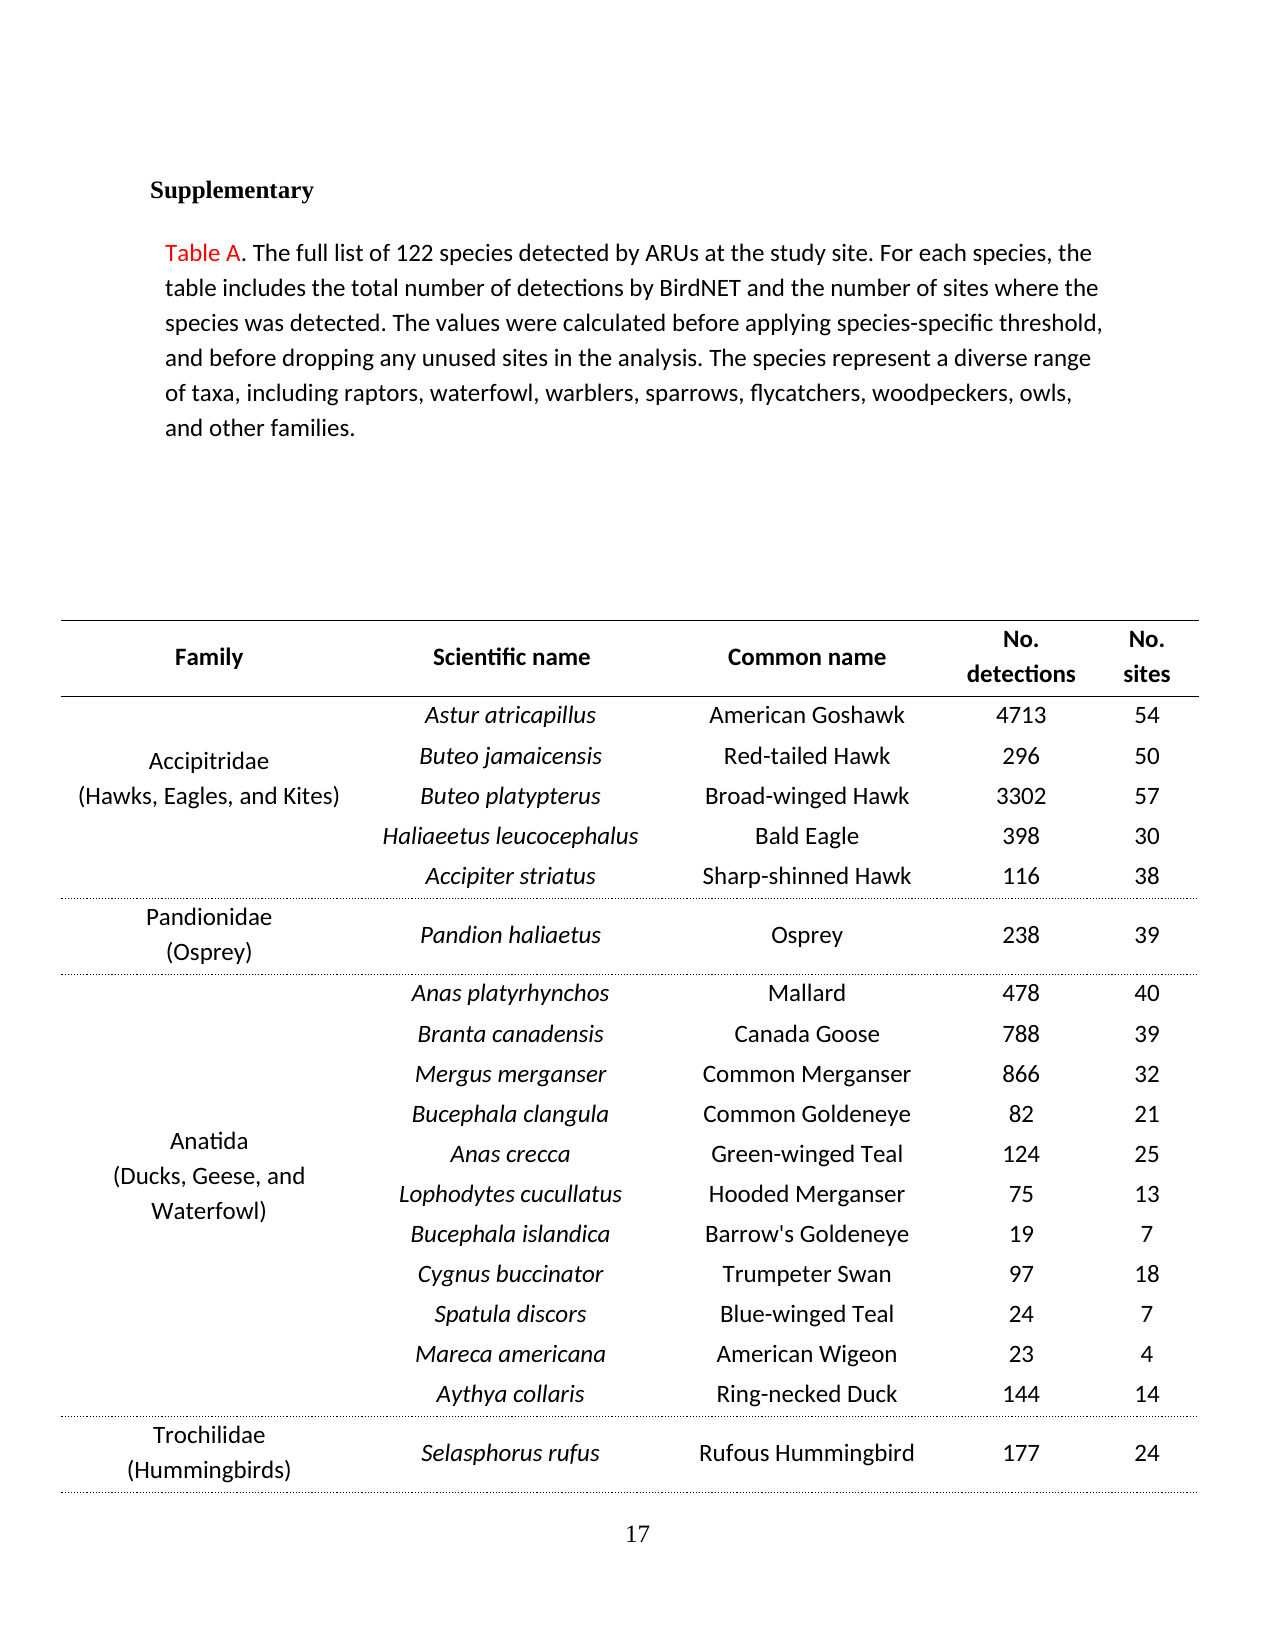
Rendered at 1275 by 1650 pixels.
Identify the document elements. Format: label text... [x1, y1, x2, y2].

table_cell Bald Eagle [667, 818, 947, 858]
table_cell Spatula discors [357, 1296, 667, 1336]
table_cell Canada Goose [667, 1015, 947, 1056]
table_cell 116 [947, 858, 1095, 898]
table_header Common name [667, 621, 947, 696]
table_cell Red-tailed Hawk [667, 737, 947, 778]
table_cell 144 [947, 1376, 1095, 1416]
table_cell 24 [947, 1296, 1095, 1336]
table_cell Mergus merganser [357, 1056, 667, 1096]
table_cell 50 [1095, 737, 1198, 778]
table_cell Accipitridae (Hawks, Eagles, and Kites) [61, 697, 357, 898]
table_cell Trochilidae (Hummingbirds) [61, 1416, 357, 1492]
table_cell Lophodytes cucullatus [357, 1176, 667, 1216]
table_cell Selasphorus rufus [357, 1416, 667, 1492]
table_header No. detections [947, 621, 1095, 696]
table_cell 24 [1095, 1416, 1198, 1492]
table_cell 23 [947, 1336, 1095, 1376]
table_cell 3302 [947, 778, 1095, 818]
table_cell Anas crecca [357, 1136, 667, 1176]
table_cell Broad-winged Hawk [667, 778, 947, 818]
table_cell 39 [1095, 1015, 1198, 1056]
table_cell Pandion haliaetus [357, 898, 667, 974]
table_cell Anas platyrhynchos [357, 974, 667, 1015]
subtitle Supplementary [150, 175, 1125, 204]
table_header Scientific name [357, 621, 667, 696]
table_cell Buteo platypterus [357, 778, 667, 818]
table_cell Common Goldeneye [667, 1096, 947, 1136]
table_cell 38 [1095, 858, 1198, 898]
table_cell 7 [1095, 1216, 1198, 1256]
table_cell Ring-necked Duck [667, 1376, 947, 1416]
table_cell Branta canadensis [357, 1015, 667, 1056]
table_cell 54 [1095, 697, 1198, 737]
table_cell Osprey [667, 898, 947, 974]
table_cell 238 [947, 898, 1095, 974]
table_cell Hooded Merganser [667, 1176, 947, 1216]
table_cell Green-winged Teal [667, 1136, 947, 1176]
table_cell Bucephala islandica [357, 1216, 667, 1256]
table_cell 398 [947, 818, 1095, 858]
table_cell 124 [947, 1136, 1095, 1176]
table_cell American Goshawk [667, 697, 947, 737]
table_cell Sharp-shinned Hawk [667, 858, 947, 898]
table_cell Blue-winged Teal [667, 1296, 947, 1336]
table_cell Pandionidae (Osprey) [61, 898, 357, 974]
table_cell 4 [1095, 1336, 1198, 1376]
table_cell Rufous Hummingbird [667, 1416, 947, 1492]
table_cell Mareca americana [357, 1336, 667, 1376]
table_cell 478 [947, 974, 1095, 1015]
table_cell 14 [1095, 1376, 1198, 1416]
table_cell 19 [947, 1216, 1095, 1256]
table_header Family [61, 621, 357, 696]
table_cell Trumpeter Swan [667, 1256, 947, 1296]
table_cell 32 [1095, 1056, 1198, 1096]
table_cell 18 [1095, 1256, 1198, 1296]
table_cell 97 [947, 1256, 1095, 1296]
table_header No. sites [1095, 621, 1198, 696]
table_cell Haliaeetus leucocephalus [357, 818, 667, 858]
table_cell Bucephala clangula [357, 1096, 667, 1136]
table_cell Anatida (Ducks, Geese, and Waterfowl) [61, 974, 357, 1416]
table_cell 177 [947, 1416, 1095, 1492]
table_cell 25 [1095, 1136, 1198, 1176]
table_cell Barrow's Goldeneye [667, 1216, 947, 1256]
table_cell 4713 [947, 697, 1095, 737]
table_cell Common Merganser [667, 1056, 947, 1096]
table_cell Cygnus buccinator [357, 1256, 667, 1296]
table_cell 788 [947, 1015, 1095, 1056]
table_cell Buteo jamaicensis [357, 737, 667, 778]
table_cell Mallard [667, 974, 947, 1015]
table_cell 866 [947, 1056, 1095, 1096]
table_cell 13 [1095, 1176, 1198, 1216]
table_cell 40 [1095, 974, 1198, 1015]
table_cell 21 [1095, 1096, 1198, 1136]
table_cell Aythya collaris [357, 1376, 667, 1416]
table_cell 57 [1095, 778, 1198, 818]
table_cell Accipiter striatus [357, 858, 667, 898]
table_cell 296 [947, 737, 1095, 778]
table_cell 39 [1095, 898, 1198, 974]
table_cell American Wigeon [667, 1336, 947, 1376]
table_cell 7 [1095, 1296, 1198, 1336]
table_cell Astur atricapillus [357, 697, 667, 737]
table_cell 82 [947, 1096, 1095, 1136]
table_cell 30 [1095, 818, 1198, 858]
table_cell 75 [947, 1176, 1095, 1216]
